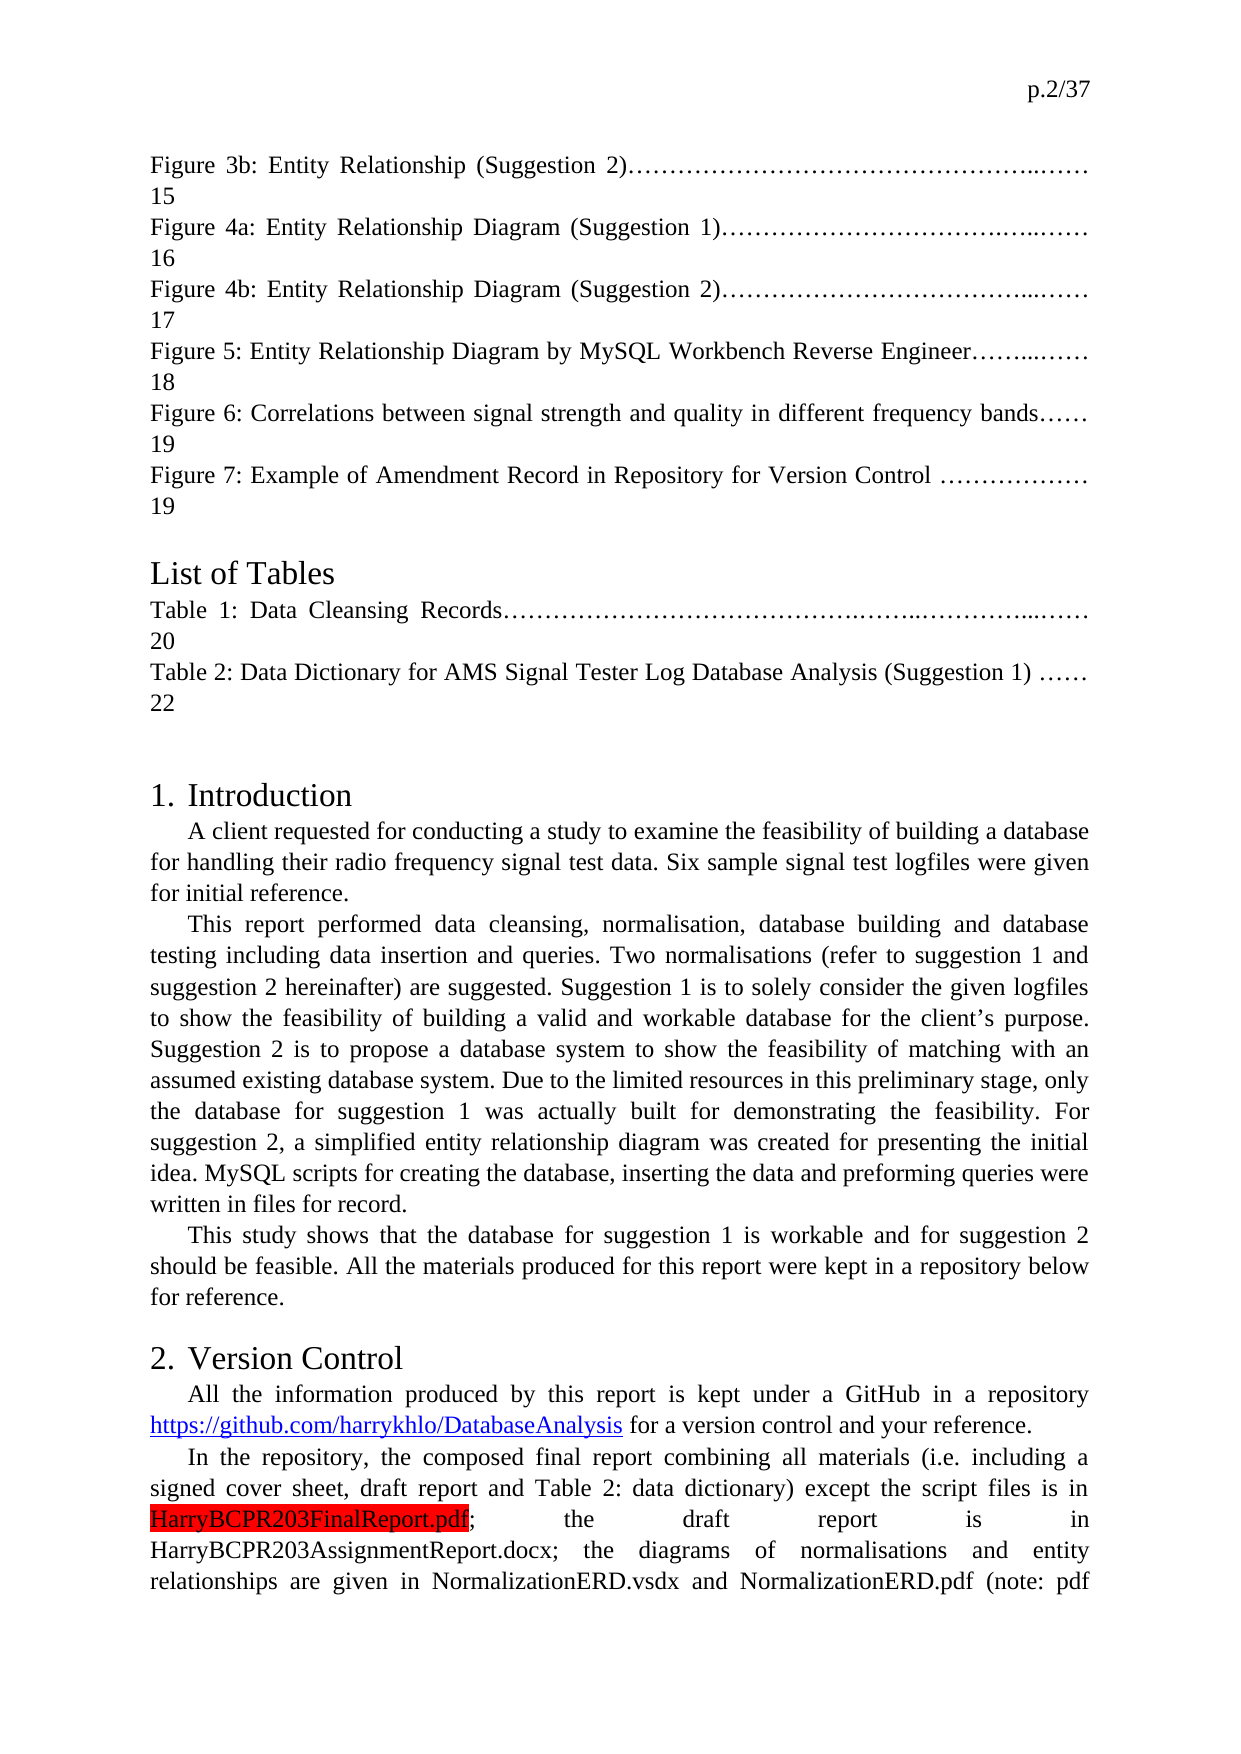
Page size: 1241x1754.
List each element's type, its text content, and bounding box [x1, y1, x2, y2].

text List of Tables [150, 553, 1090, 592]
text Table 2: Data Dictionary for AMS Signal Tester Log Database Analysis (Suggestion 1) ……22 [150, 657, 1090, 717]
text Figure 4a: Entity Relationship Diagram (Suggestion 1)…………………………….…..……16 [150, 212, 1090, 272]
text Figure 7: Example of Amendment Record in Repository for Version Control ………………19 [150, 460, 1090, 520]
text All the information produced by this report is kept under a GitHub in a repository https://github.com/harrykhlo/DatabaseAnalysis for a version control and your reference. [150, 1379, 1090, 1439]
text This report performed data cleansing, normalisation, database building and database testing including data insertion and queries. Two normalisations (refer to suggestion 1 and suggestion 2 hereinafter) are suggested. Suggestion 1 is to solely consider the given logfiles to show the feasibility of building a valid and workable database for the client’s purpose. Suggestion 2 is to propose a database system to show the feasibility of matching with an assumed existing database system. Due to the limited resources in this preliminary stage, only the database for suggestion 1 was actually built for demonstrating the feasibility. For suggestion 2, a simplified entity relationship diagram was created for presenting the initial idea. MySQL scripts for creating the database, inserting the data and preforming queries were written in files for record. [150, 909, 1090, 1218]
text Figure 6: Correlations between signal strength and quality in different frequency bands……19 [150, 398, 1090, 458]
text A client requested for conducting a study to examine the feasibility of building a database for handling their radio frequency signal test data. Six sample signal test logfiles were given for initial reference. [150, 816, 1090, 907]
text Table 1: Data Cleansing Records…………………………………….……..…………...……20 [150, 595, 1090, 655]
subtitle Introduction [150, 775, 1090, 813]
text Figure 3b: Entity Relationship (Suggestion 2)…………………………………………..……15 [150, 150, 1090, 210]
subtitle Version Control [150, 1338, 1090, 1376]
text Figure 4b: Entity Relationship Diagram (Suggestion 2)………………………………...……17 [150, 274, 1090, 334]
text This study shows that the database for suggestion 1 is workable and for suggestion 2 should be feasible. All the materials produced for this report were kept in a repository below for reference. [150, 1220, 1090, 1311]
text Figure 5: Entity Relationship Diagram by MySQL Workbench Reverse Engineer……...……18 [150, 336, 1090, 396]
